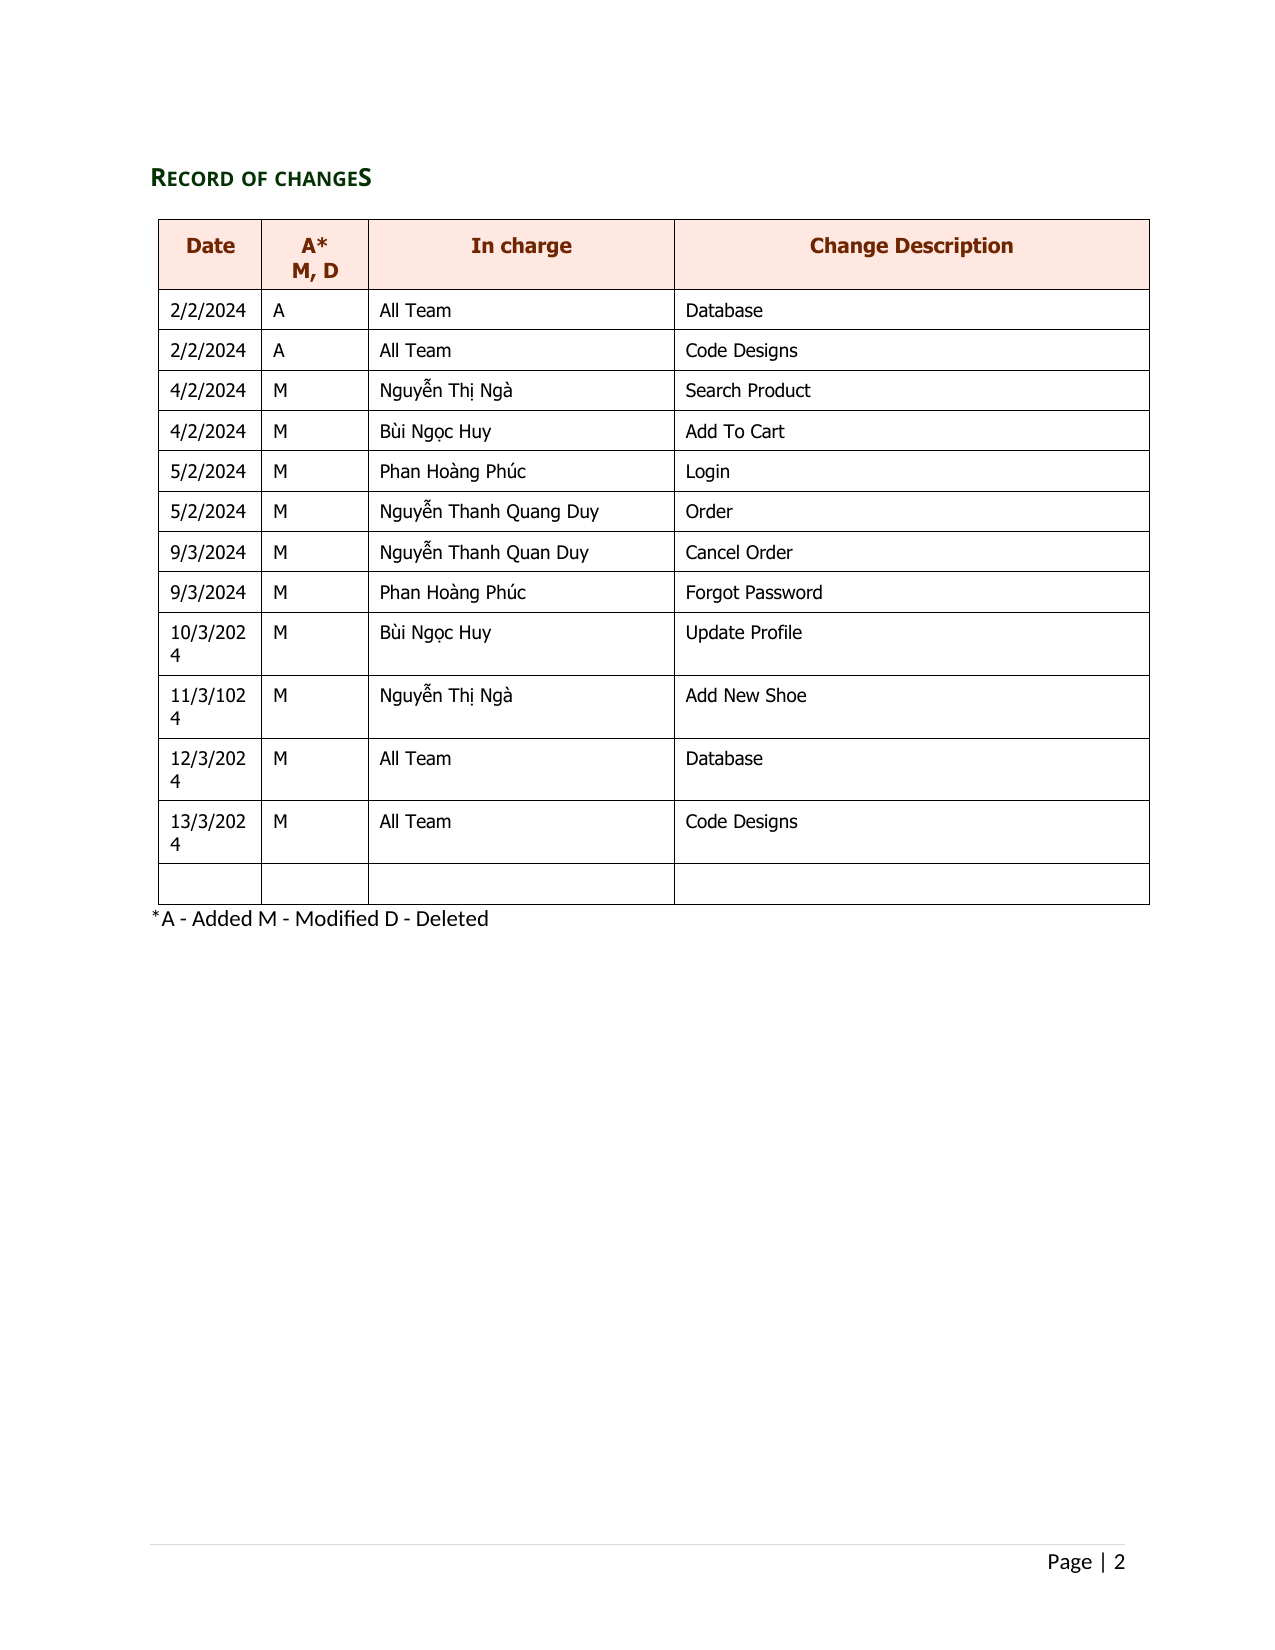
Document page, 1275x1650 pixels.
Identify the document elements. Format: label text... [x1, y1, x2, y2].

table_header In charge [369, 220, 674, 289]
table_cell 12/3/2024 [159, 739, 261, 800]
table_cell Search Product [675, 371, 1149, 410]
table_cell 9/3/2024 [159, 532, 261, 571]
table_cell M [262, 801, 368, 863]
text *A - Added M - Modified D - Deleted [150, 904, 1125, 933]
table_cell [262, 864, 368, 903]
table_cell All Team [369, 801, 674, 863]
table_cell Nguyễn Thanh Quang Duy [369, 492, 674, 531]
table_cell Nguyễn Thị Ngà [369, 371, 674, 410]
table_cell M [262, 613, 368, 674]
table_cell 4/2/2024 [159, 371, 261, 410]
table_cell A [262, 290, 368, 329]
table_cell A [262, 330, 368, 370]
table_cell 9/3/2024 [159, 572, 261, 612]
table_cell Phan Hoàng Phúc [369, 572, 674, 612]
table_cell Bùi Ngọc Huy [369, 613, 674, 674]
table_cell 13/3/2024 [159, 801, 261, 863]
table_cell Phan Hoàng Phúc [369, 451, 674, 491]
table_cell 5/2/2024 [159, 492, 261, 531]
table_cell Forgot Password [675, 572, 1149, 612]
table_cell 5/2/2024 [159, 451, 261, 491]
table_cell M [262, 532, 368, 571]
table_cell [369, 864, 674, 903]
table_cell 11/3/1024 [159, 676, 261, 737]
table_cell M [262, 572, 368, 612]
table_cell All Team [369, 290, 674, 329]
table_header Change Description [675, 220, 1149, 289]
table_cell [159, 864, 261, 903]
table_cell [675, 864, 1149, 903]
table_cell Login [675, 451, 1149, 491]
table_cell M [262, 371, 368, 410]
table_cell Database [675, 739, 1149, 800]
table_cell Order [675, 492, 1149, 531]
table_cell 10/3/2024 [159, 613, 261, 674]
table_cell 4/2/2024 [159, 411, 261, 450]
table_cell M [262, 676, 368, 737]
table_cell Bùi Ngọc Huy [369, 411, 674, 450]
table_cell 2/2/2024 [159, 290, 261, 329]
table_cell Code Designs [675, 801, 1149, 863]
table_cell Add To Cart [675, 411, 1149, 450]
table_cell Nguyễn Thị Ngà [369, 676, 674, 737]
table_cell Add New Shoe [675, 676, 1149, 737]
table_cell M [262, 411, 368, 450]
table_cell 2/2/2024 [159, 330, 261, 370]
text Record of changeS [150, 160, 1125, 194]
table_cell Database [675, 290, 1149, 329]
table_cell All Team [369, 330, 674, 370]
table_cell M [262, 451, 368, 491]
table_cell Code Designs [675, 330, 1149, 370]
table_header A* M, D [262, 220, 368, 289]
table_header Date [159, 220, 261, 289]
table_cell All Team [369, 739, 674, 800]
table_cell Update Profile [675, 613, 1149, 674]
table_cell M [262, 739, 368, 800]
table_cell M [262, 492, 368, 531]
table_cell Nguyễn Thanh Quan Duy [369, 532, 674, 571]
table_cell Cancel Order [675, 532, 1149, 571]
